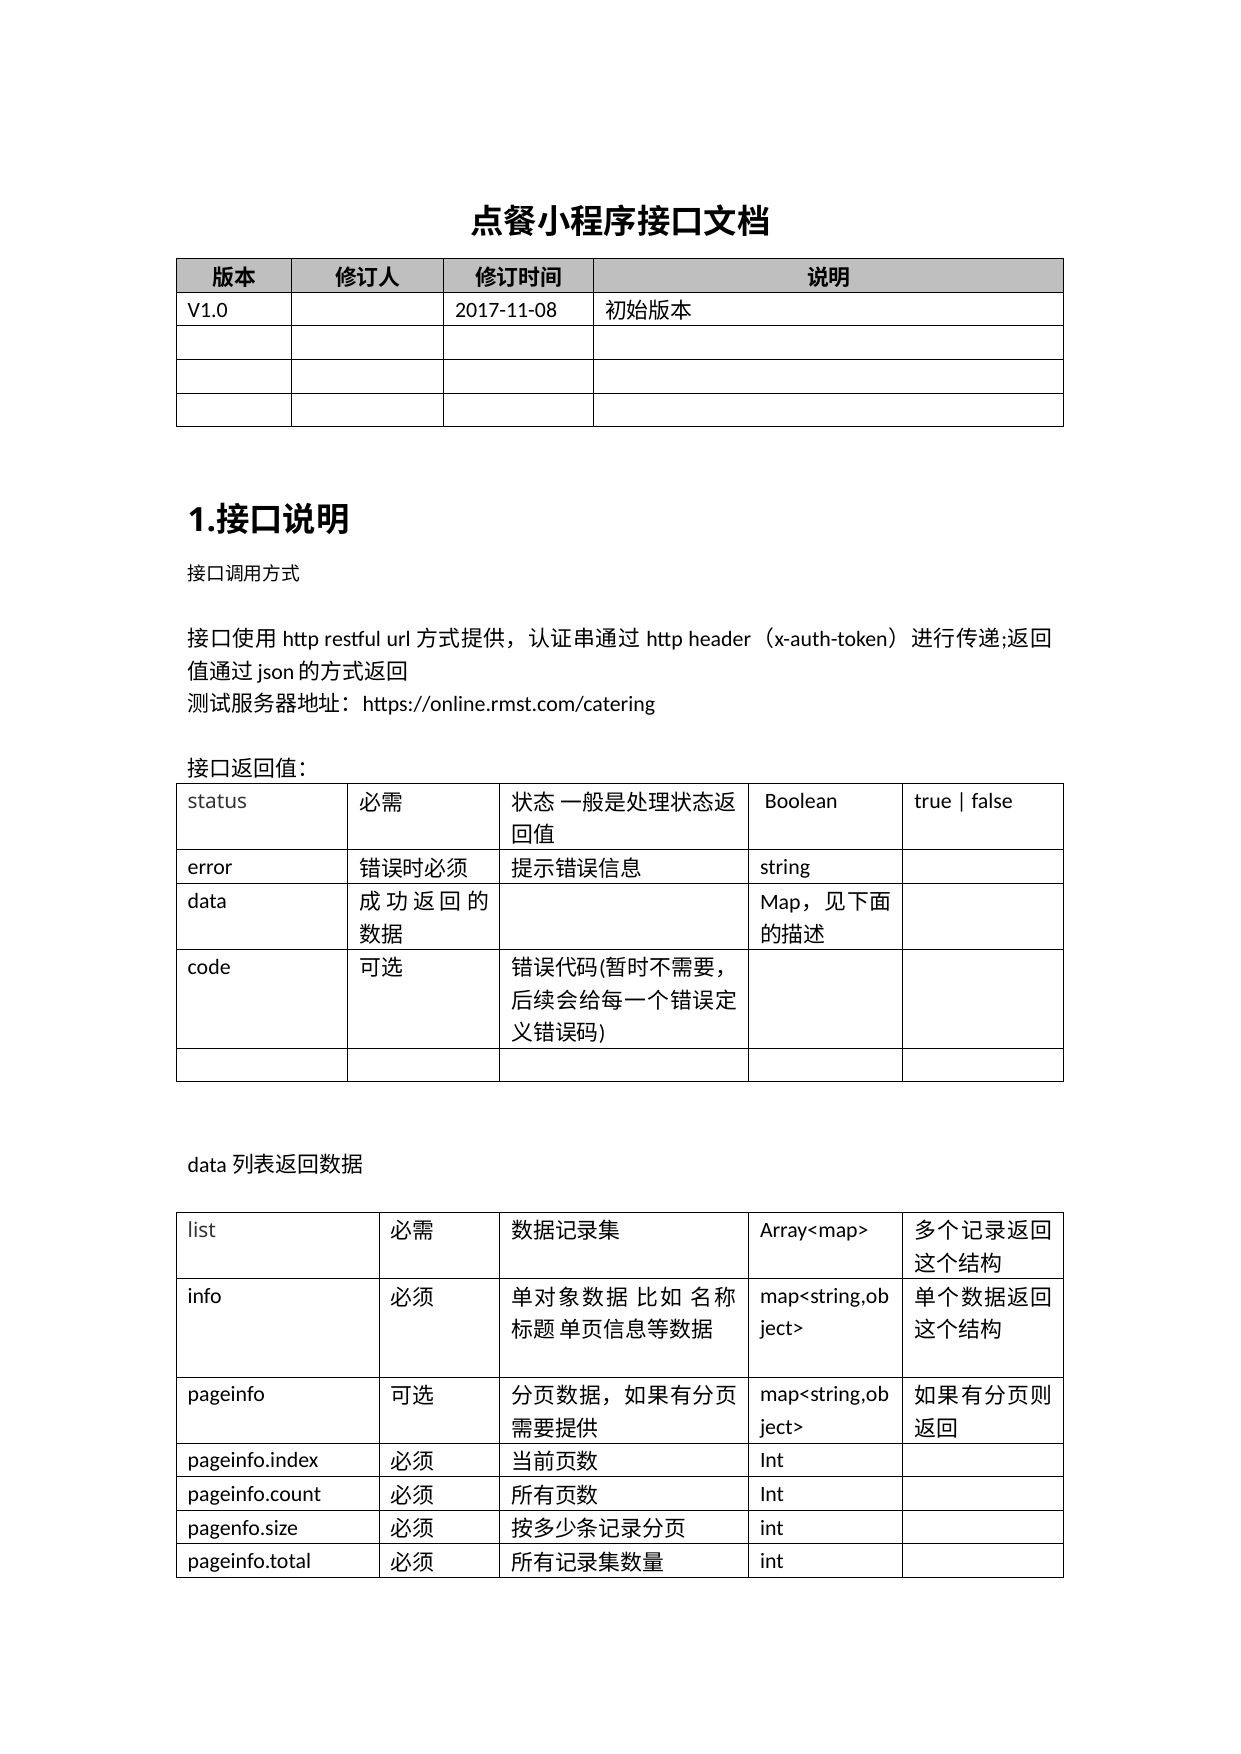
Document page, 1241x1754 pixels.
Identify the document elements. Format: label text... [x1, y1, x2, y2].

table_cell 提示错误信息 [500, 850, 748, 883]
table_cell [177, 360, 291, 392]
table_cell [348, 1049, 499, 1081]
table_cell 成功返回的数据 [348, 884, 499, 949]
table_cell [500, 1049, 748, 1081]
table_cell string [749, 850, 902, 883]
table_cell V1.0 [177, 293, 291, 325]
table_cell [903, 1444, 1063, 1476]
table_header Array<map> [749, 1213, 902, 1278]
table_cell int [749, 1511, 902, 1543]
table_header 状态 一般是处理状态返回值 [500, 784, 748, 849]
table_cell [903, 850, 1063, 883]
table_cell 必须 [380, 1279, 499, 1377]
table_cell [292, 326, 443, 359]
table_cell [177, 326, 291, 359]
table_cell pageinfo.count [177, 1477, 379, 1510]
table_cell error [177, 850, 347, 883]
table_cell 分页数据，如果有分页需要提供 [500, 1378, 748, 1443]
table_header 数据记录集 [500, 1213, 748, 1278]
table_cell [594, 360, 1063, 392]
table_cell pageinfo.index [177, 1444, 379, 1476]
table_cell [444, 360, 593, 392]
table_cell code [177, 950, 347, 1047]
text 接口返回值： [187, 751, 1053, 783]
table_cell 必须 [380, 1511, 499, 1543]
table_cell 必须 [380, 1544, 499, 1577]
table_cell map<string,object> [749, 1279, 902, 1377]
table_cell map<string,object> [749, 1378, 902, 1443]
table_cell data [177, 884, 347, 949]
table_header 修订时间 [444, 259, 593, 292]
table_cell [292, 360, 443, 392]
table_cell 必须 [380, 1477, 499, 1510]
table_cell 单对象数据 比如 名称 标题 单页信息等数据 [500, 1279, 748, 1377]
table_cell 所有页数 [500, 1477, 748, 1510]
table_header Boolean [749, 784, 902, 849]
table_cell [292, 293, 443, 325]
table_header 版本 [177, 259, 291, 292]
table_cell [903, 884, 1063, 949]
table_cell [594, 326, 1063, 359]
text 接口调用方式 [187, 556, 1053, 588]
table_cell 当前页数 [500, 1444, 748, 1476]
table_cell 2017-11-08 [444, 293, 593, 325]
table_cell info [177, 1279, 379, 1377]
table_cell 所有记录集数量 [500, 1544, 748, 1577]
table_header 说明 [594, 259, 1063, 292]
title 点餐小程序接口文档 [187, 187, 1053, 252]
table_cell pageinfo.total [177, 1544, 379, 1577]
table_cell 如果有分页则返回 [903, 1378, 1063, 1443]
table_cell pagenfo.size [177, 1511, 379, 1543]
table_cell [903, 1511, 1063, 1543]
table_cell [749, 950, 902, 1047]
table_cell 必须 [380, 1444, 499, 1476]
table_cell 错误代码(暂时不需要，后续会给每一个错误定义错误码) [500, 950, 748, 1047]
text 测试服务器地址：https://online.rmst.com/catering [187, 686, 1053, 718]
table_cell [292, 394, 443, 426]
title 1.接口说明 [187, 484, 1053, 549]
table_cell [444, 394, 593, 426]
table_cell 可选 [348, 950, 499, 1047]
table_cell 错误时必须 [348, 850, 499, 883]
table_header 多个记录返回这个结构 [903, 1213, 1063, 1278]
table_cell [177, 394, 291, 426]
table_cell Int [749, 1477, 902, 1510]
table_cell pageinfo [177, 1378, 379, 1443]
table_cell 初始版本 [594, 293, 1063, 325]
table_header 必需 [380, 1213, 499, 1278]
table_cell 单个数据返回这个结构 [903, 1279, 1063, 1377]
table_cell [749, 1049, 902, 1081]
table_cell Map，见下面的描述 [749, 884, 902, 949]
text data 列表返回数据 [187, 1082, 1053, 1212]
table_cell [444, 326, 593, 359]
table_cell 可选 [380, 1378, 499, 1443]
table_cell [177, 1049, 347, 1081]
table_cell [903, 1477, 1063, 1510]
table_cell int [749, 1544, 902, 1577]
table_header 修订人 [292, 259, 443, 292]
table_cell [903, 950, 1063, 1047]
table_header true | false [903, 784, 1063, 849]
table_header 必需 [348, 784, 499, 849]
table_header status [177, 784, 347, 849]
table_cell Int [749, 1444, 902, 1476]
table_cell [903, 1049, 1063, 1081]
table_cell [594, 394, 1063, 426]
table_cell [903, 1544, 1063, 1577]
table_cell [500, 884, 748, 949]
table_header list [177, 1213, 379, 1278]
table_cell 按多少条记录分页 [500, 1511, 748, 1543]
text 接口使用http restful url方式提供，认证串通过http header（x-auth-token）进行传递;返回值通过json的方式返回 [187, 621, 1053, 686]
